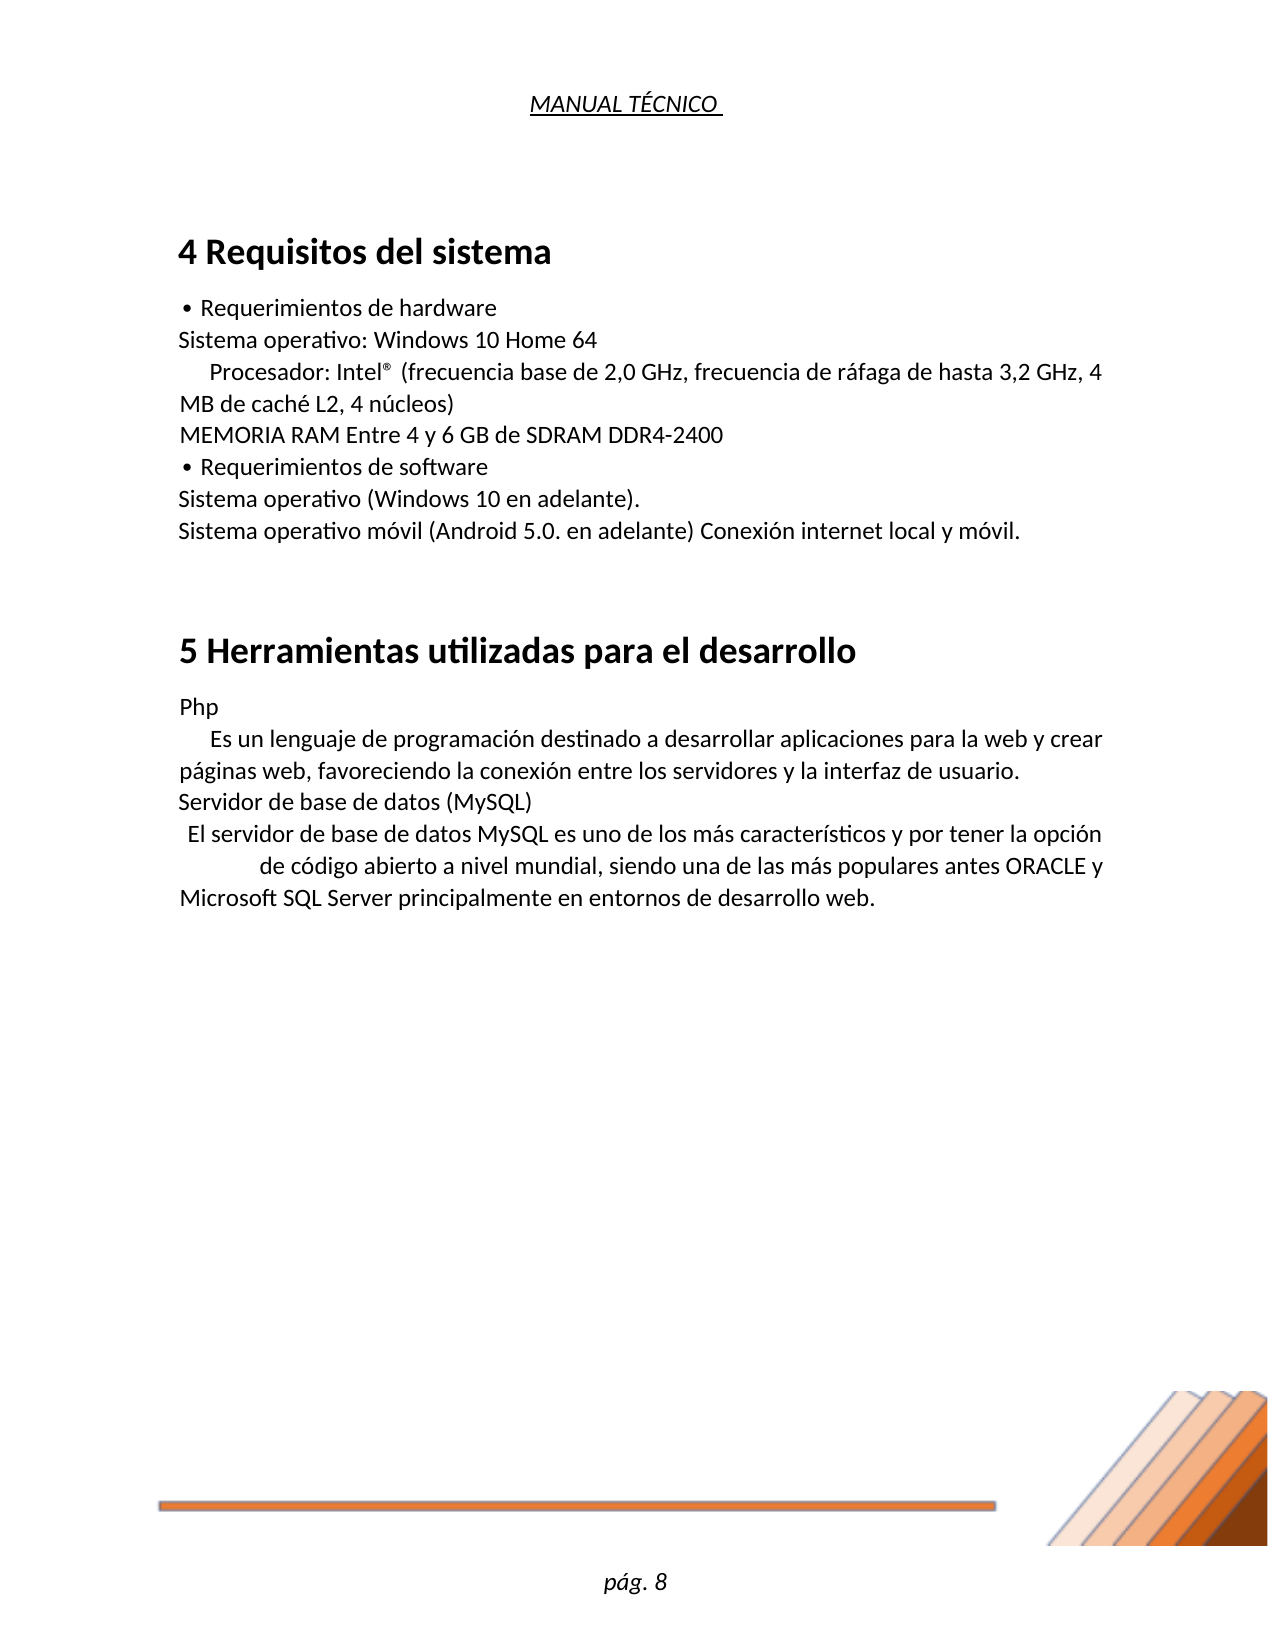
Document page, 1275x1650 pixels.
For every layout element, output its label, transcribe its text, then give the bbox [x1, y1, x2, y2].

text El servidor de base de datos MySQL es uno de los más característicos y por tener la opción [3, 818, 1103, 849]
text Php [179, 691, 1267, 722]
text Servidor de base de datos (MySQL) [178, 787, 1267, 817]
text Sistema operativo (Windows 10 en adelante). [178, 483, 1267, 513]
text 4 Requisitos del sistema [178, 228, 1267, 274]
text MEMORIA RAM Entre 4 y 6 GB de SDRAM DDR4-2400 [179, 419, 1267, 450]
text Sistema operativo móvil (Android 5.0. en adelante) Conexión internet local y móvil. [178, 515, 1267, 545]
text ∙ Requerimientos de hardware [179, 292, 1267, 323]
text Procesador: Intel® (frecuencia base de 2,0 GHz, frecuencia de ráfaga de hasta 3,2 GHz, 4 [3, 356, 1103, 386]
text MANUAL TÉCNICO [529, 88, 1267, 118]
text Es un lenguaje de programación destinado a desarrollar aplicaciones para la web y crear [3, 723, 1103, 753]
text Sistema operativo: Windows 10 Home 64 [178, 324, 1267, 355]
picture [3, 1391, 1268, 1546]
text MB de caché L2, 4 núcleos) [179, 388, 1267, 418]
text páginas web, favoreciendo la conexión entre los servidores y la interfaz de usuario. [179, 755, 1267, 785]
text Microsoft SQL Server principalmente en entornos de desarrollo web. [179, 882, 1267, 912]
text 5 Herramientas utilizadas para el desarrollo [179, 627, 1267, 673]
text de código abierto a nivel mundial, siendo una de las más populares antes ORACLE y [3, 850, 1104, 881]
text ∙ Requerimientos de software [179, 451, 1267, 482]
text pág. 8 [3, 1546, 1267, 1596]
